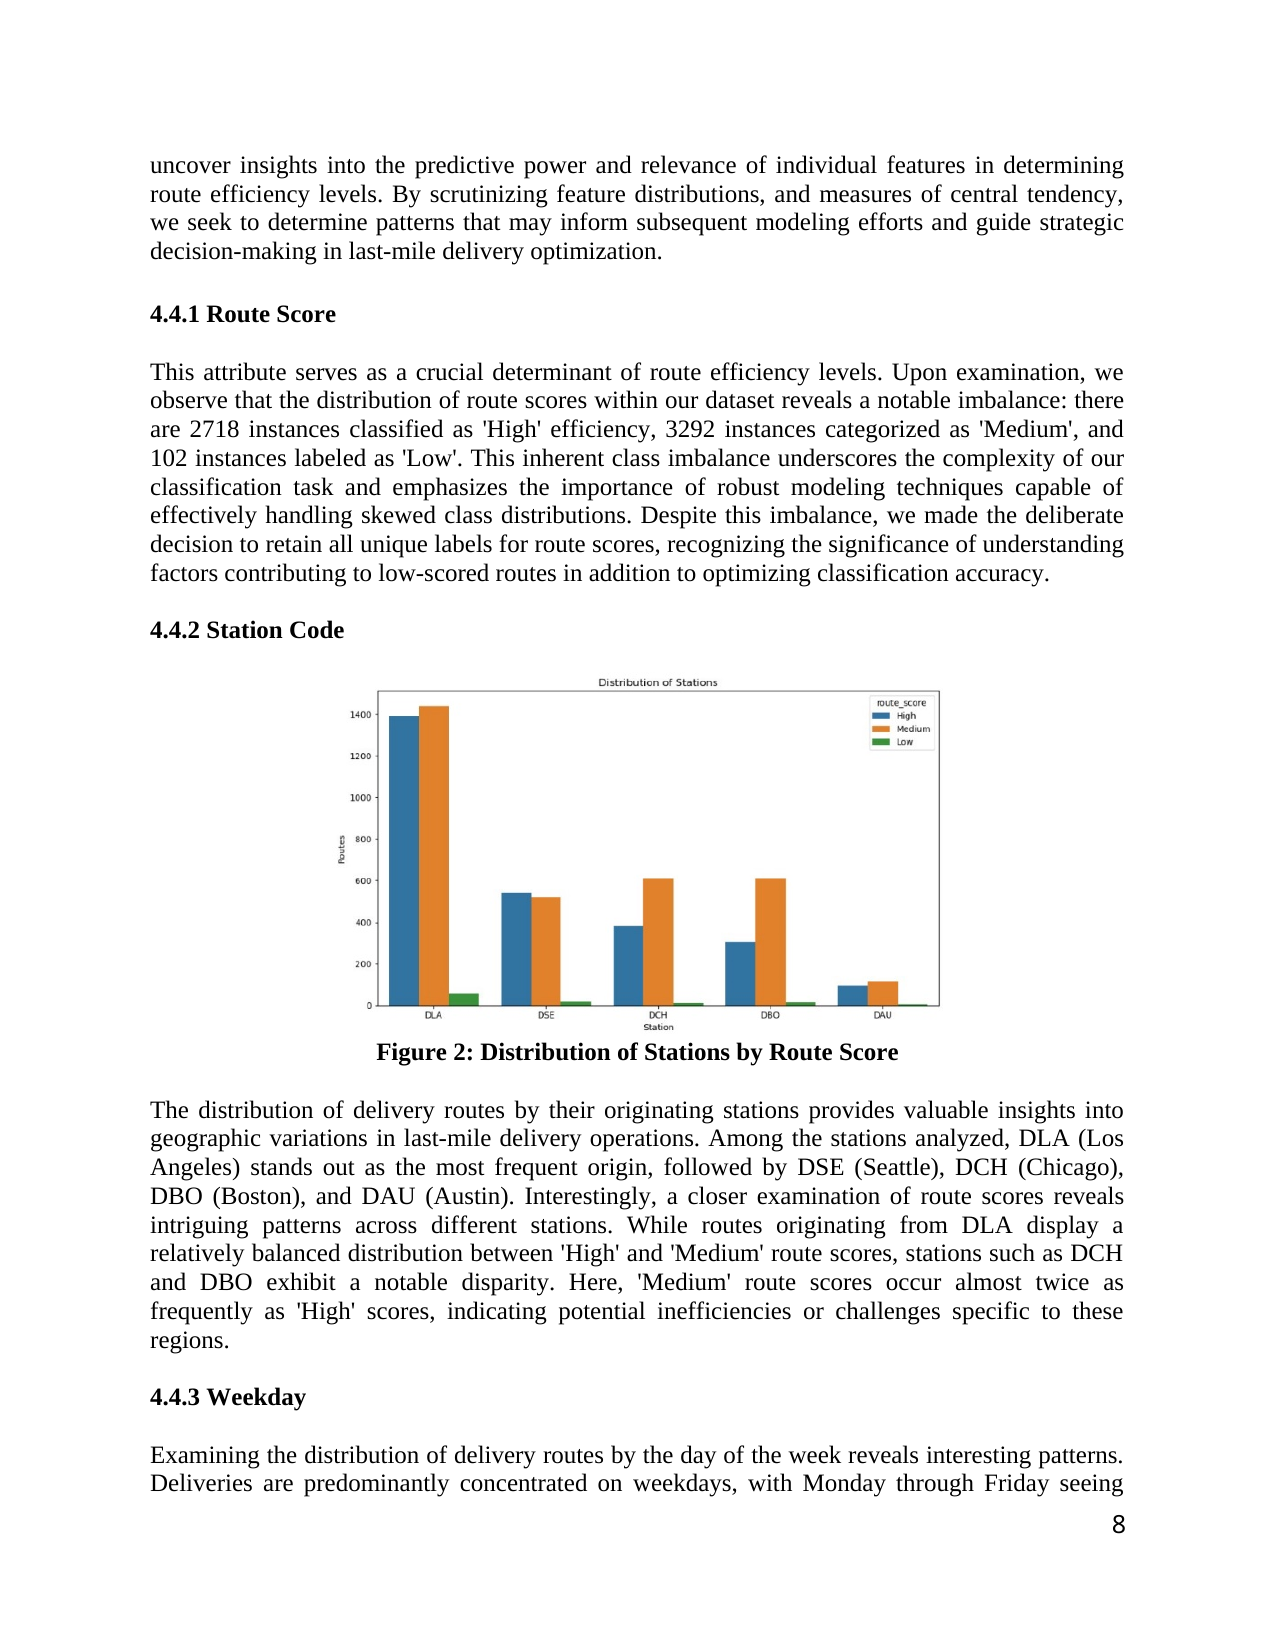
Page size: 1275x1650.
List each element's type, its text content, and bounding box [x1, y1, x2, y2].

text 4.4.3 Weekday [150, 1382, 1125, 1411]
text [150, 1440, 1125, 1497]
text 4.4.1 Route Score [150, 299, 1125, 328]
text This attribute serves as a crucial determinant of route efficiency levels. Upon examination, we observe that the distribution of route scores within our dataset reveals a notable imbalance: there are 2718 instances classified as 'High' efficiency, 3292 instances categorized as 'Medium', and 102 instances labeled as 'Low'. This inherent class imbalance underscores the complexity of our classification task and emphasizes the importance of robust modeling techniques capable of effectively handling skewed class distributions. Despite this imbalance, we made the deliberate decision to retain all unique labels for route scores, recognizing the significance of understanding factors contributing to low-scored routes in addition to optimizing classification accuracy. [150, 357, 1125, 587]
text Figure 2: Distribution of Stations by Route Score [150, 1037, 1125, 1066]
picture [331, 672, 944, 1038]
text 4.4.2 Station Code [150, 615, 1125, 644]
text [150, 150, 1125, 265]
text The distribution of delivery routes by their originating stations provides valuable insights into geographic variations in last-mile delivery operations. Among the stations analyzed, DLA (Los Angeles) stands out as the most frequent origin, followed by DSE (Seattle), DCH (Chicago), DBO (Boston), and DAU (Austin). Interestingly, a closer examination of route scores reveals intriguing patterns across different stations. While routes originating from DLA display a relatively balanced distribution between 'High' and 'Medium' route scores, stations such as DCH and DBO exhibit a notable disparity. Here, 'Medium' route scores occur almost twice as frequently as 'High' scores, indicating potential inefficiencies or challenges specific to these regions. [150, 1095, 1125, 1353]
